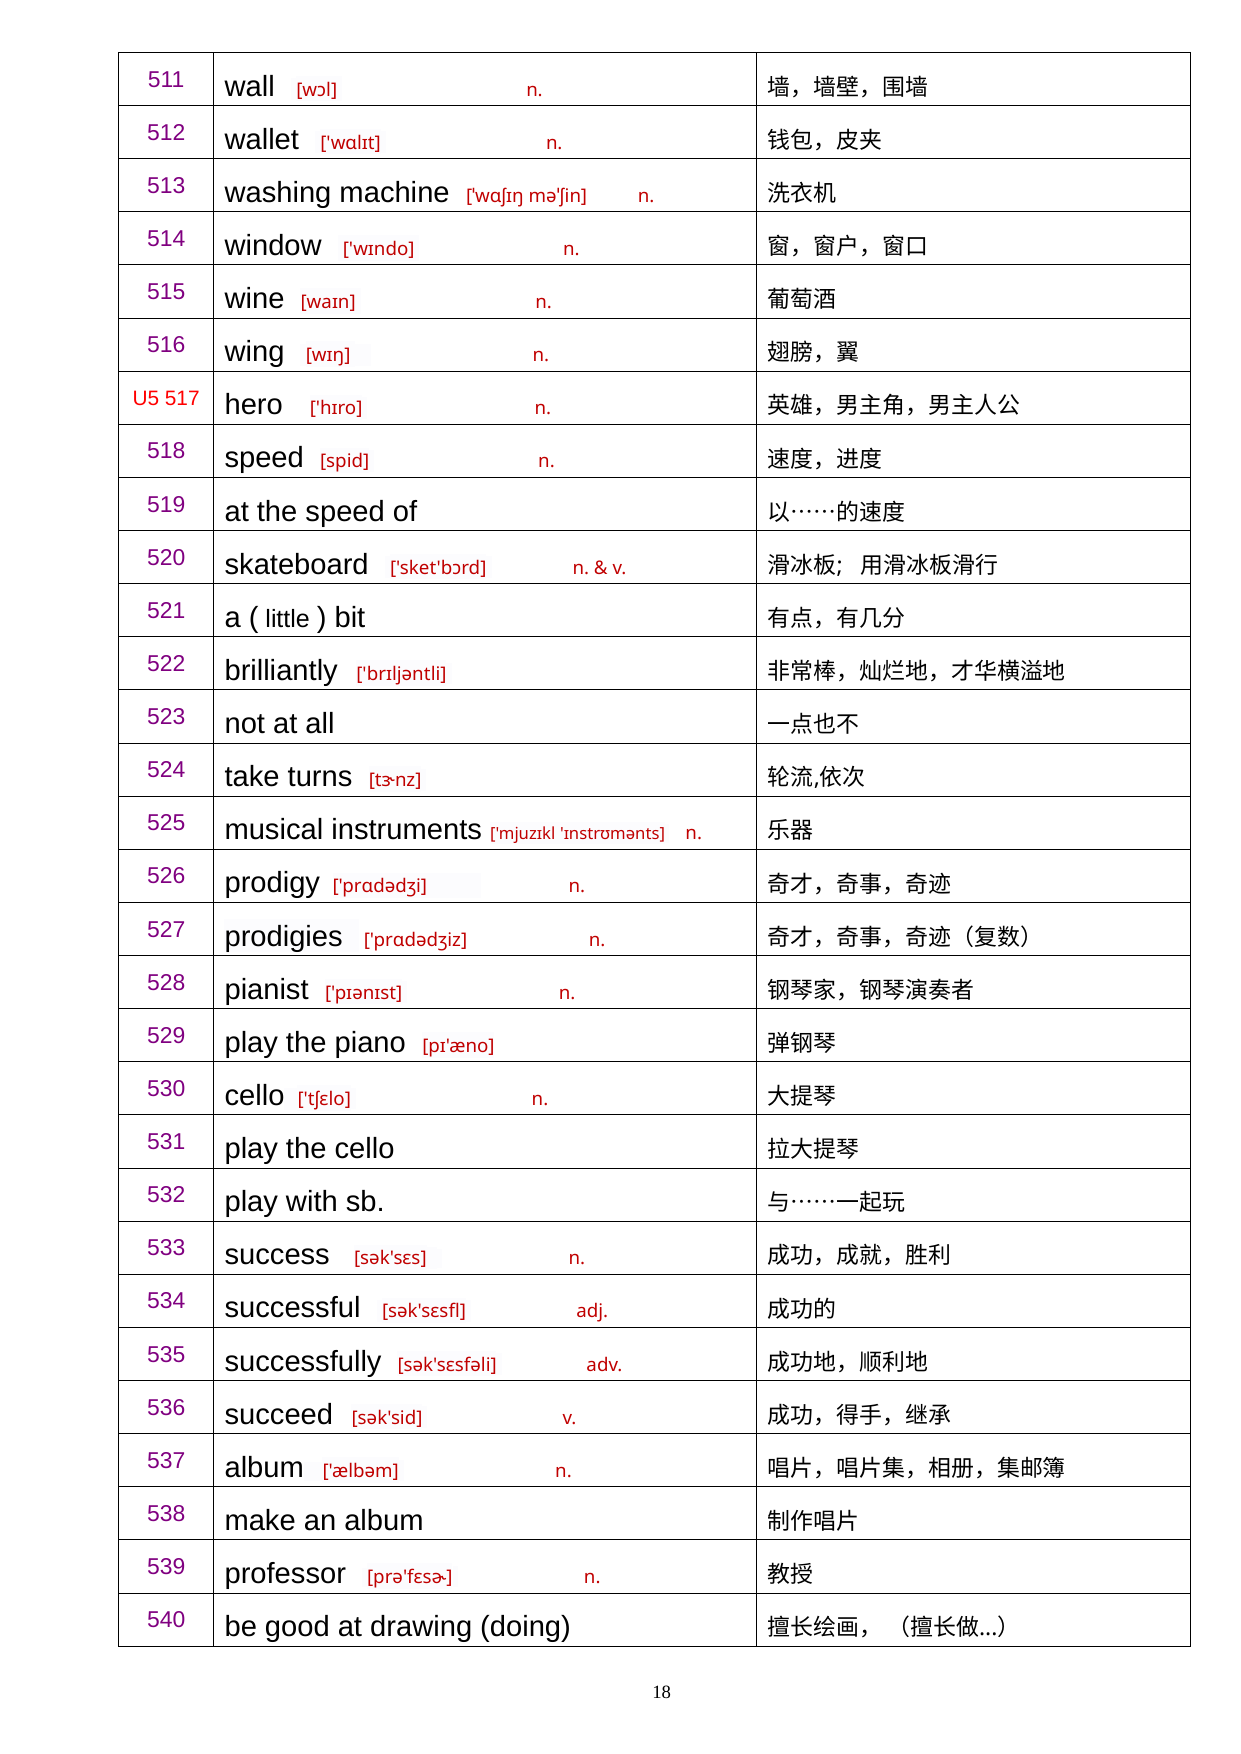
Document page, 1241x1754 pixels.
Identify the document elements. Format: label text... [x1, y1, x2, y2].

table_cell 521 [119, 584, 213, 636]
table_cell 拉大提琴 [757, 1115, 1190, 1167]
table_cell successfully [sək'sɛsfəli] adv. [214, 1328, 756, 1380]
table_cell 窗，窗户，窗口 [757, 212, 1190, 264]
table_cell skateboard ['sket'bɔrd] n. & v. [214, 531, 756, 583]
table_cell 轮流,依次 [757, 744, 1190, 796]
table_cell brilliantly ['brɪljəntli] [214, 637, 756, 689]
table_cell 532 [119, 1169, 213, 1221]
table_cell 536 [119, 1381, 213, 1433]
table_cell hero ['hɪro] n. [214, 372, 756, 424]
table_cell 512 [119, 106, 213, 158]
table_cell 518 [119, 425, 213, 477]
table_cell 529 [119, 1009, 213, 1061]
table_cell 519 [119, 478, 213, 530]
table_cell 奇才，奇事，奇迹（复数） [757, 903, 1190, 955]
table_cell 520 [119, 531, 213, 583]
table_cell 大提琴 [757, 1062, 1190, 1114]
table_cell 奇才，奇事，奇迹 [757, 850, 1190, 902]
table_cell wing [wɪŋ] n. [214, 319, 756, 371]
table_cell musical instruments ['mjuzɪkl 'ɪnstrʊmənts] n. [214, 797, 756, 849]
table_cell 533 [119, 1222, 213, 1274]
table_cell 成功，成就，胜利 [757, 1222, 1190, 1274]
table_cell succeed [sək'sid] v. [214, 1381, 756, 1433]
table_cell 有点，有几分 [757, 584, 1190, 636]
table_cell 一点也不 [757, 690, 1190, 742]
table_cell window ['wɪndo] n. [214, 212, 756, 264]
table_cell 531 [119, 1115, 213, 1167]
table_cell 511 [119, 53, 213, 105]
table_cell success [sək'sɛs] n. [214, 1222, 756, 1274]
table_cell 534 [119, 1275, 213, 1327]
table_cell prodigy ['prɑdədʒi] n. [214, 850, 756, 902]
table_cell play the piano [pɪ'æno] [214, 1009, 756, 1061]
table_cell play with sb. [214, 1169, 756, 1221]
table_cell 墙，墙壁，围墙 [757, 53, 1190, 105]
table_cell pianist ['pɪənɪst] n. [214, 956, 756, 1008]
table_cell U5 517 [119, 372, 213, 424]
table_cell be good at drawing (doing) [214, 1594, 756, 1646]
table_cell 516 [119, 319, 213, 371]
table_cell 非常棒，灿烂地，才华横溢地 [757, 637, 1190, 689]
table_cell a ( little ) bit [214, 584, 756, 636]
table_cell 535 [119, 1328, 213, 1380]
table_cell 英雄，男主角，男主人公 [757, 372, 1190, 424]
table_cell 翅膀，翼 [757, 319, 1190, 371]
table_cell album ['ælbəm] n. [214, 1434, 756, 1486]
table_cell 擅长绘画， （擅长做...） [757, 1594, 1190, 1646]
table_cell 528 [119, 956, 213, 1008]
table_cell 523 [119, 690, 213, 742]
table_cell 513 [119, 159, 213, 211]
table_cell 514 [119, 212, 213, 264]
table_cell 教授 [757, 1540, 1190, 1592]
table_cell 速度，进度 [757, 425, 1190, 477]
table_cell 成功，得手，继承 [757, 1381, 1190, 1433]
table_cell 钱包，皮夹 [757, 106, 1190, 158]
table_cell 522 [119, 637, 213, 689]
table_cell 525 [119, 797, 213, 849]
table_cell 与……一起玩 [757, 1169, 1190, 1221]
table_cell 539 [119, 1540, 213, 1592]
table_cell washing machine [ˈwɑʃɪŋ məˈʃin] n. [214, 159, 756, 211]
table_cell professor [prə'fɛsɚ] n. [214, 1540, 756, 1592]
table_cell 洗衣机 [757, 159, 1190, 211]
table_cell 乐器 [757, 797, 1190, 849]
table_cell 524 [119, 744, 213, 796]
table_cell 钢琴家，钢琴演奏者 [757, 956, 1190, 1008]
table_cell 成功地，顺利地 [757, 1328, 1190, 1380]
table_cell prodigies ['prɑdədʒiz] n. [214, 903, 756, 955]
table_cell play the cello [214, 1115, 756, 1167]
table_cell 530 [119, 1062, 213, 1114]
table_cell successful [sək'sɛsfl] adj. [214, 1275, 756, 1327]
table_cell wine [waɪn] n. [214, 265, 756, 317]
table_cell speed [spid] n. [214, 425, 756, 477]
table_cell 成功的 [757, 1275, 1190, 1327]
table_cell at the speed of [214, 478, 756, 530]
table_cell 唱片，唱片集，相册，集邮簿 [757, 1434, 1190, 1486]
table_cell 制作唱片 [757, 1487, 1190, 1539]
table_cell make an album [214, 1487, 756, 1539]
table_cell 538 [119, 1487, 213, 1539]
table_cell 以……的速度 [757, 478, 1190, 530]
table_cell 葡萄酒 [757, 265, 1190, 317]
table_cell wall [wɔl] n. [214, 53, 756, 105]
table_cell cello ['tʃɛlo] n. [214, 1062, 756, 1114]
table_cell take turns [tɝ​nz] [214, 744, 756, 796]
table_cell 540 [119, 1594, 213, 1646]
table_cell wallet ['wɑlɪt] n. [214, 106, 756, 158]
table_cell 537 [119, 1434, 213, 1486]
table_cell 527 [119, 903, 213, 955]
table_cell 弹钢琴 [757, 1009, 1190, 1061]
table_cell 滑冰板; 用滑冰板滑行 [757, 531, 1190, 583]
table_cell 526 [119, 850, 213, 902]
table_cell 515 [119, 265, 213, 317]
table_cell not at all [214, 690, 756, 742]
